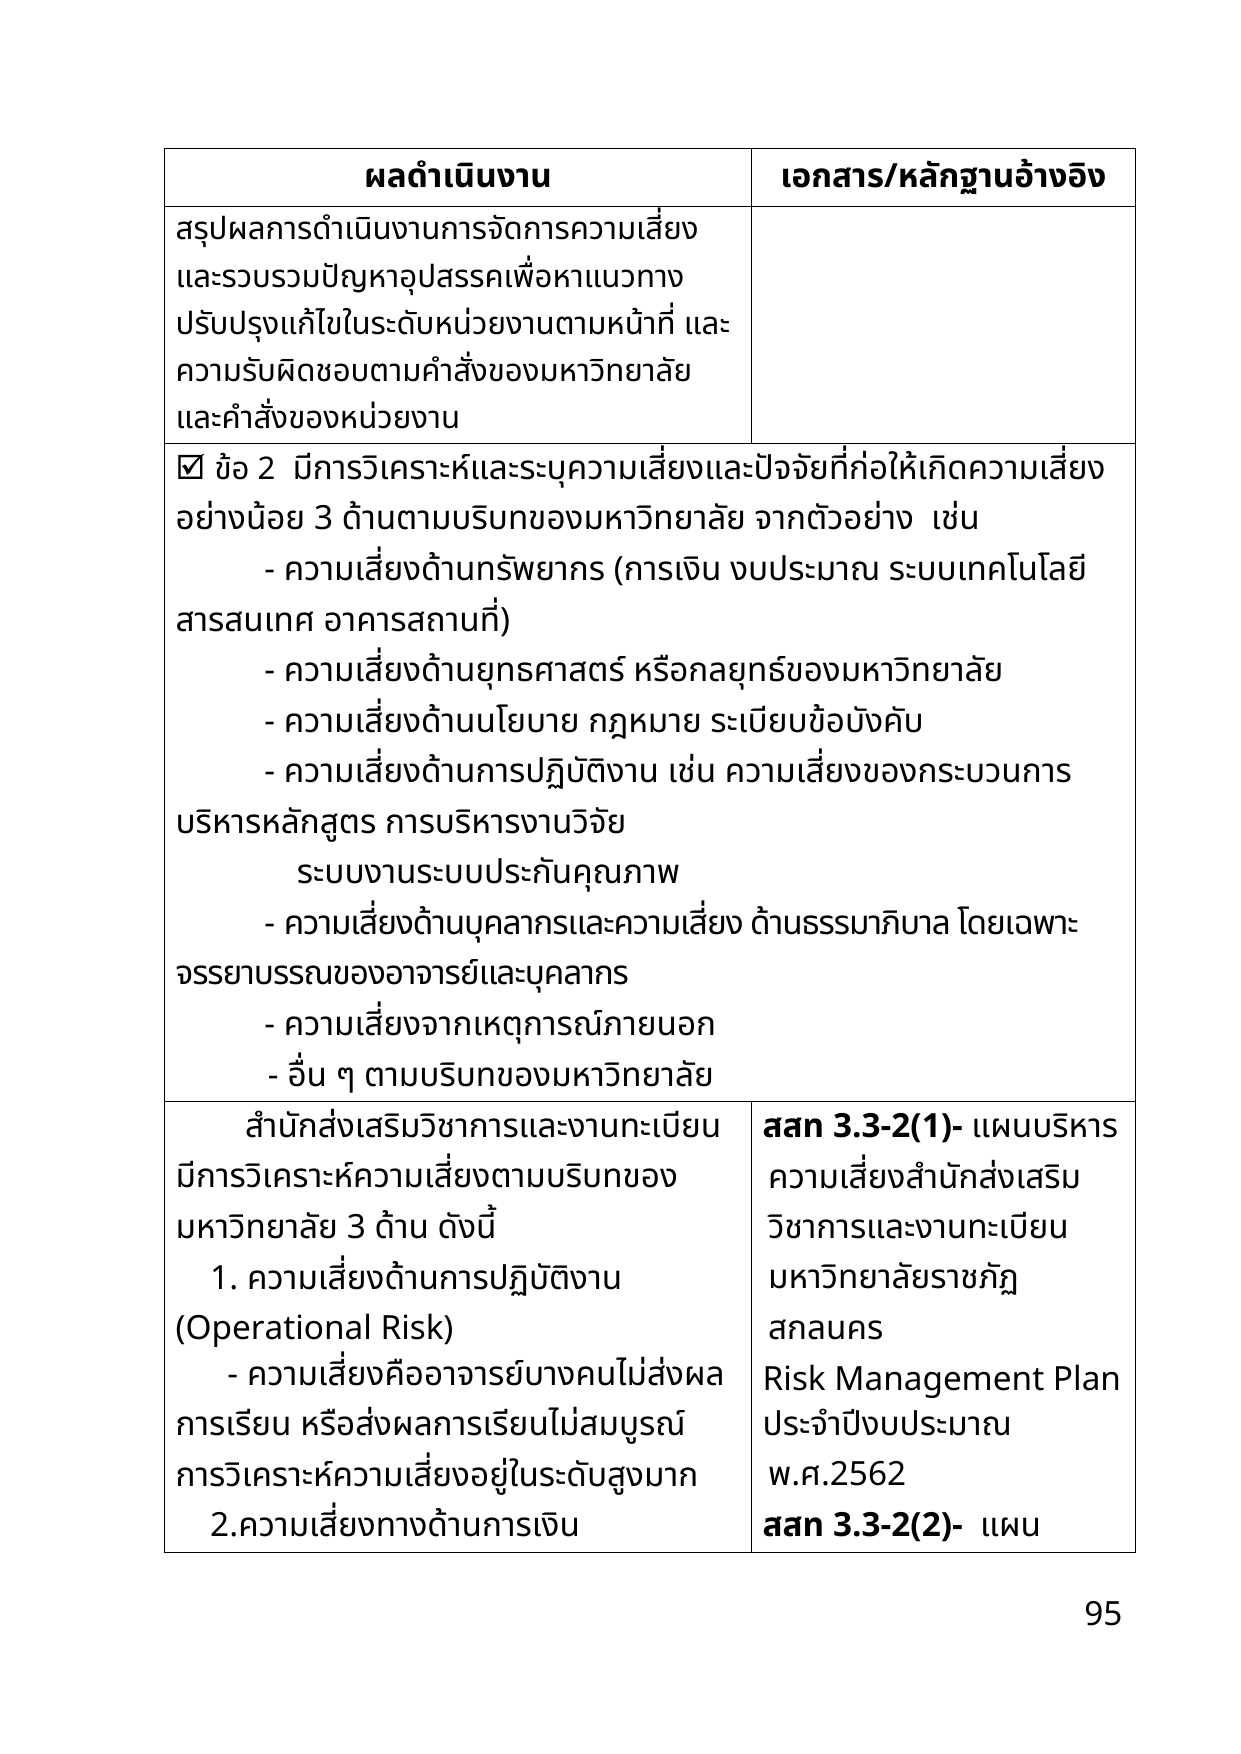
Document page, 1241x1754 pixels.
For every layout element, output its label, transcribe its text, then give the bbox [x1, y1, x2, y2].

table_header เอกสาร/หลักฐานอ้างอิง [752, 149, 1135, 206]
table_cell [752, 1102, 1135, 1552]
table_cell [752, 207, 1135, 443]
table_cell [165, 1102, 751, 1552]
table_header ผลดำเนินงาน [165, 149, 751, 206]
table_cell ข้อ 2 มีการวิเคราะห์และระบุความเสี่ยงและปัจจัยที่ก่อให้เกิดความเสี่ยงอย่างน้อย 3 ด้านตามบริบทของมหาวิทยาลัย จากตัวอย่าง เช่น - ความเสี่ยงด้านทรัพยากร (การเงิน งบประมาณ ระบบเทคโนโลยีสารสนเทศ อาคารสถานที่) - ความเสี่ยงด้านยุทธศาสตร์ หรือกลยุทธ์ของมหาวิทยาลัย - ความเสี่ยงด้านนโยบาย กฎหมาย ระเบียบข้อบังคับ - ความเสี่ยงด้านการปฏิบัติงาน เช่น ความเสี่ยงของกระบวนการบริหารหลักสูตร การบริหารงานวิจัย ระบบงานระบบประกันคุณภาพ - ความเสี่ยงด้านบุคลากรและความเสี่ยง ด้านธรรมาภิบาล โดยเฉพาะจรรยาบรรณของอาจารย์และบุคลากร - ความเสี่ยงจากเหตุการณ์ภายนอก - อื่น ๆ ตามบริบทของมหาวิทยาลัย [165, 444, 1135, 1101]
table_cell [165, 207, 751, 443]
